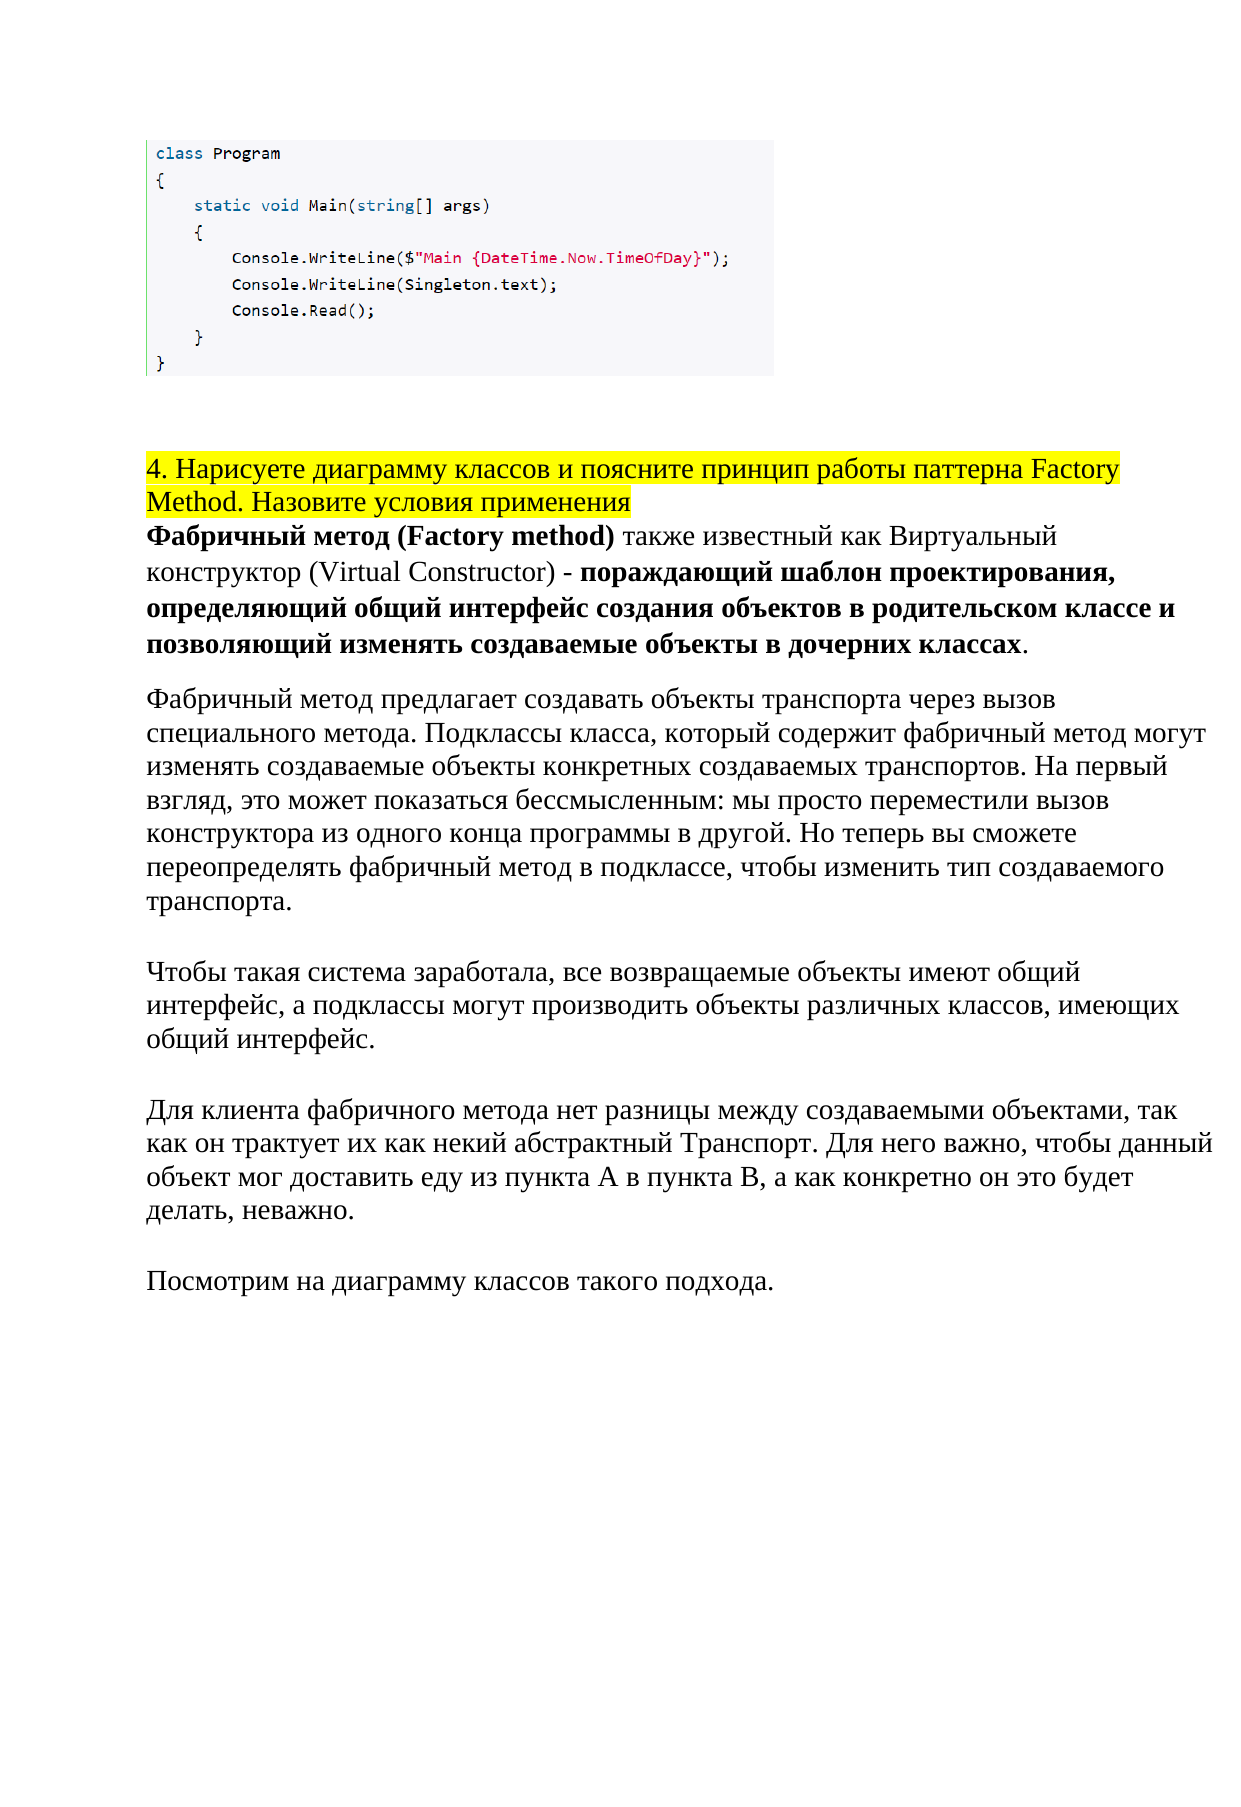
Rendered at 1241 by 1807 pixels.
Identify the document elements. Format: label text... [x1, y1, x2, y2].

text 4. Нарисуете диаграмму классов и поясните принцип работы паттерна Factory Method. Назовите условия применения [146, 451, 1223, 518]
text Чтобы такая система заработала, все возвращаемые объекты имеют общий интерфейс, а подклассы могут производить объекты различных классов, имеющих общий интерфейс. [146, 954, 1223, 1054]
text Посмотрим на диаграмму классов такого подхода. [146, 1263, 1223, 1297]
text Фабричный метод (Factory method) также известный как Виртуальный конструктор (Virtual Constructor) - пораждающий шаблон проектирования, определяющий общий интерфейс создания объектов в родительском классе и позволяющий изменять создаваемые объекты в дочерних классах. [146, 518, 1223, 660]
picture [146, 140, 774, 376]
text Фабричный метод предлагает создавать объекты транспорта через вызов специального метода. Подклассы класса, который содержит фабричный метод могут изменять создаваемые объекты конкретных создаваемых транспортов. На первый взгляд, это может показаться бессмысленным: мы просто переместили вызов конструктора из одного конца программы в другой. Но теперь вы сможете переопределять фабричный метод в подклассе, чтобы изменить тип создаваемого транспорта. [146, 681, 1223, 916]
text Для клиента фабричного метода нет разницы между создаваемыми объектами, так как он трактует их как некий абстрактный Транспорт. Для него важно, чтобы данный объект мог доставить еду из пункта А в пункта В, а как конкретно он это будет делать, неважно. [146, 1092, 1223, 1226]
